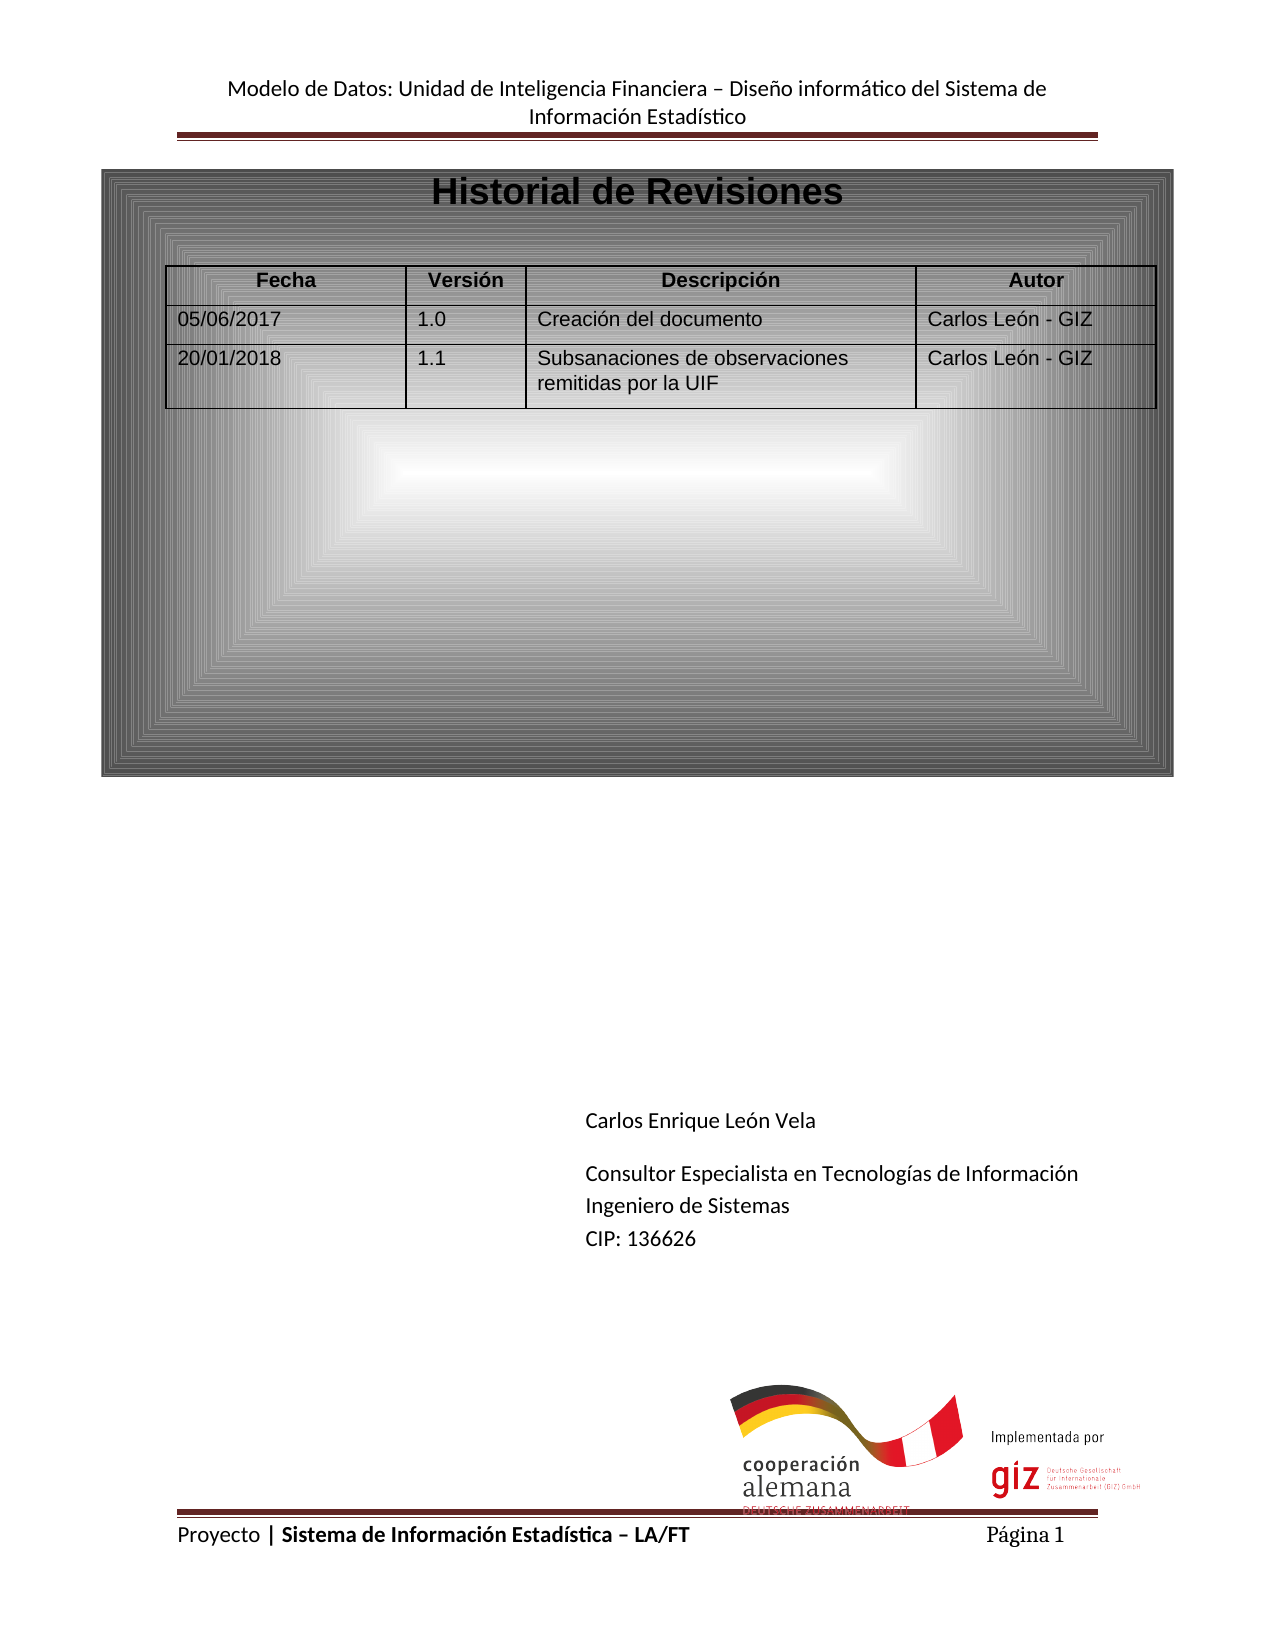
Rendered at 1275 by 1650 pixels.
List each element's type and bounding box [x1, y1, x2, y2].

picture [722, 1382, 1146, 1523]
